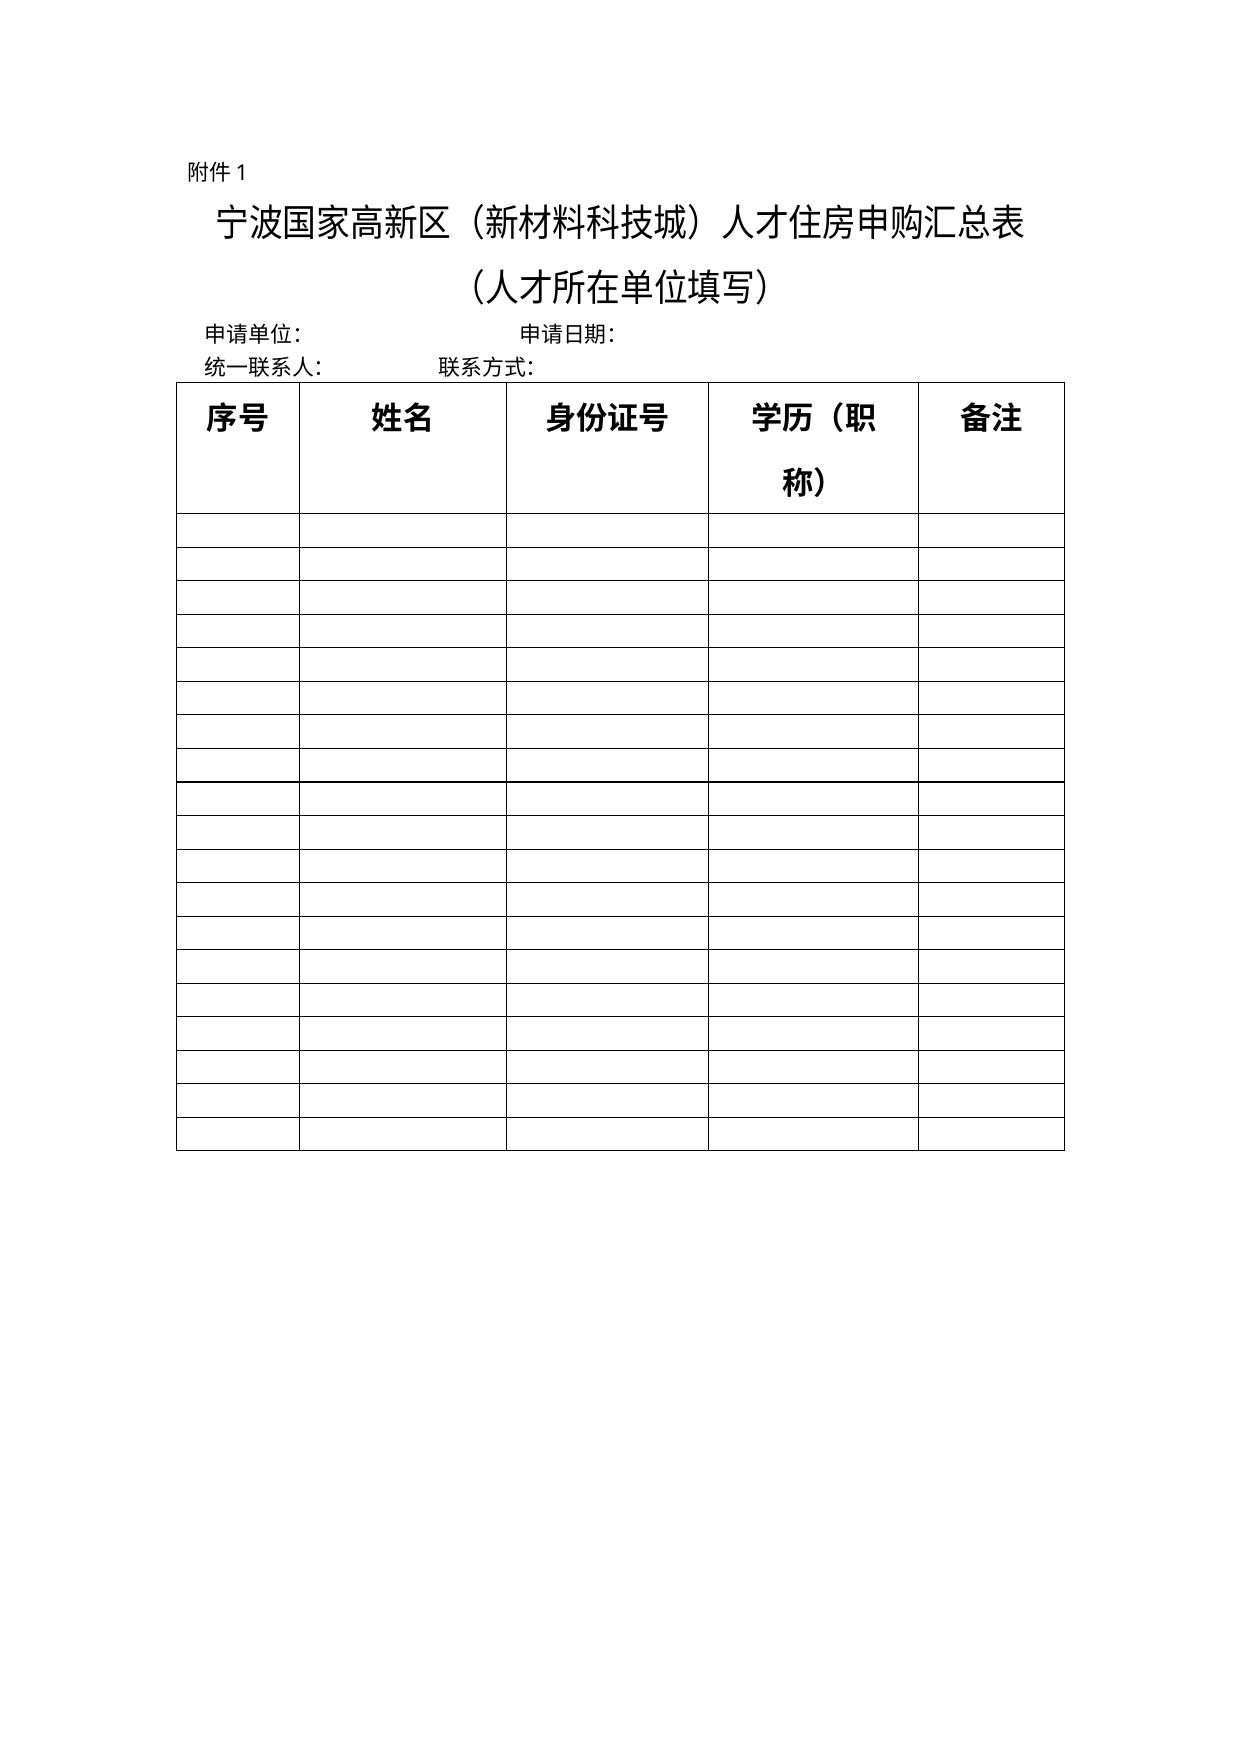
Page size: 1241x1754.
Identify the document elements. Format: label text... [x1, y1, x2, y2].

table_cell [507, 850, 708, 882]
table_cell [300, 1084, 506, 1117]
table_cell [300, 950, 506, 983]
table_cell [300, 682, 506, 714]
table_header 姓名 [300, 383, 506, 513]
table_cell [709, 1051, 918, 1083]
table_cell [919, 883, 1064, 916]
table_cell [507, 715, 708, 748]
table_cell [300, 648, 506, 681]
table_cell [300, 581, 506, 614]
table_cell [177, 682, 299, 714]
table_cell [177, 715, 299, 748]
table_cell [507, 749, 708, 781]
table_cell [507, 1118, 708, 1150]
table_cell [177, 1118, 299, 1150]
table_cell [709, 548, 918, 580]
table_cell [709, 715, 918, 748]
text （人才所在单位填写） [187, 252, 1053, 317]
table_cell [919, 715, 1064, 748]
table_cell [507, 548, 708, 580]
table_cell [507, 883, 708, 916]
table_cell [177, 883, 299, 916]
table_cell [177, 1084, 299, 1117]
table_cell [300, 1017, 506, 1050]
table_cell [300, 1118, 506, 1150]
table_cell [177, 950, 299, 983]
table_cell [709, 615, 918, 647]
table_cell [919, 749, 1064, 781]
table_cell [919, 850, 1064, 882]
table_cell [177, 648, 299, 681]
table_cell [300, 917, 506, 949]
table_cell [919, 648, 1064, 681]
table_cell [507, 816, 708, 848]
table_cell [709, 1118, 918, 1150]
table_cell [709, 514, 918, 547]
table_header 学历（职称） [709, 383, 918, 513]
table_cell [177, 749, 299, 781]
table_cell [919, 917, 1064, 949]
table_cell [507, 917, 708, 949]
table_cell [507, 950, 708, 983]
table_cell [507, 1084, 708, 1117]
table_cell [709, 816, 918, 848]
table_cell [919, 816, 1064, 848]
table_cell [507, 682, 708, 714]
table_cell [300, 615, 506, 647]
table_cell [177, 783, 299, 815]
table_cell [507, 984, 708, 1016]
table_cell [177, 548, 299, 580]
table_cell [300, 1051, 506, 1083]
table_cell [300, 715, 506, 748]
table_cell [177, 581, 299, 614]
table_cell [177, 816, 299, 848]
table_cell [177, 514, 299, 547]
table_cell [300, 548, 506, 580]
table_cell [919, 615, 1064, 647]
table_cell [507, 581, 708, 614]
table_cell [919, 548, 1064, 580]
table_cell [300, 883, 506, 916]
table_cell [709, 682, 918, 714]
table_cell [507, 514, 708, 547]
table_cell [709, 984, 918, 1016]
table_cell [177, 1017, 299, 1050]
table_cell [507, 783, 708, 815]
table_cell [709, 917, 918, 949]
table_cell [919, 984, 1064, 1016]
table_cell [919, 1118, 1064, 1150]
table_header 序号 [177, 383, 299, 513]
text 宁波国家高新区（新材料科技城）人才住房申购汇总表 [187, 187, 1053, 252]
table_cell [919, 581, 1064, 614]
table_cell [300, 514, 506, 547]
table_cell [300, 783, 506, 815]
text 附件1 [187, 154, 1053, 187]
text 统一联系人： 联系方式： [187, 349, 1053, 382]
table_cell [709, 648, 918, 681]
table_cell [177, 984, 299, 1016]
table_cell [919, 1084, 1064, 1117]
table_cell [177, 850, 299, 882]
table_cell [709, 850, 918, 882]
table_cell [709, 749, 918, 781]
table_header 备注 [919, 383, 1064, 513]
table_cell [300, 749, 506, 781]
table_cell [709, 1017, 918, 1050]
table_cell [919, 1051, 1064, 1083]
table_cell [507, 1051, 708, 1083]
table_cell [300, 984, 506, 1016]
table_cell [177, 917, 299, 949]
table_cell [709, 950, 918, 983]
text 申请单位： 申请日期： [187, 317, 1053, 349]
table_cell [919, 514, 1064, 547]
table_cell [177, 615, 299, 647]
table_header 身份证号 [507, 383, 708, 513]
table_cell [507, 1017, 708, 1050]
table_cell [507, 615, 708, 647]
table_cell [300, 850, 506, 882]
table_cell [919, 682, 1064, 714]
table_cell [507, 648, 708, 681]
table_cell [919, 950, 1064, 983]
table_cell [709, 581, 918, 614]
table_cell [709, 1084, 918, 1117]
table_cell [709, 883, 918, 916]
table_cell [919, 1017, 1064, 1050]
table_cell [300, 816, 506, 848]
table_cell [709, 783, 918, 815]
table_cell [919, 783, 1064, 815]
table_cell [177, 1051, 299, 1083]
